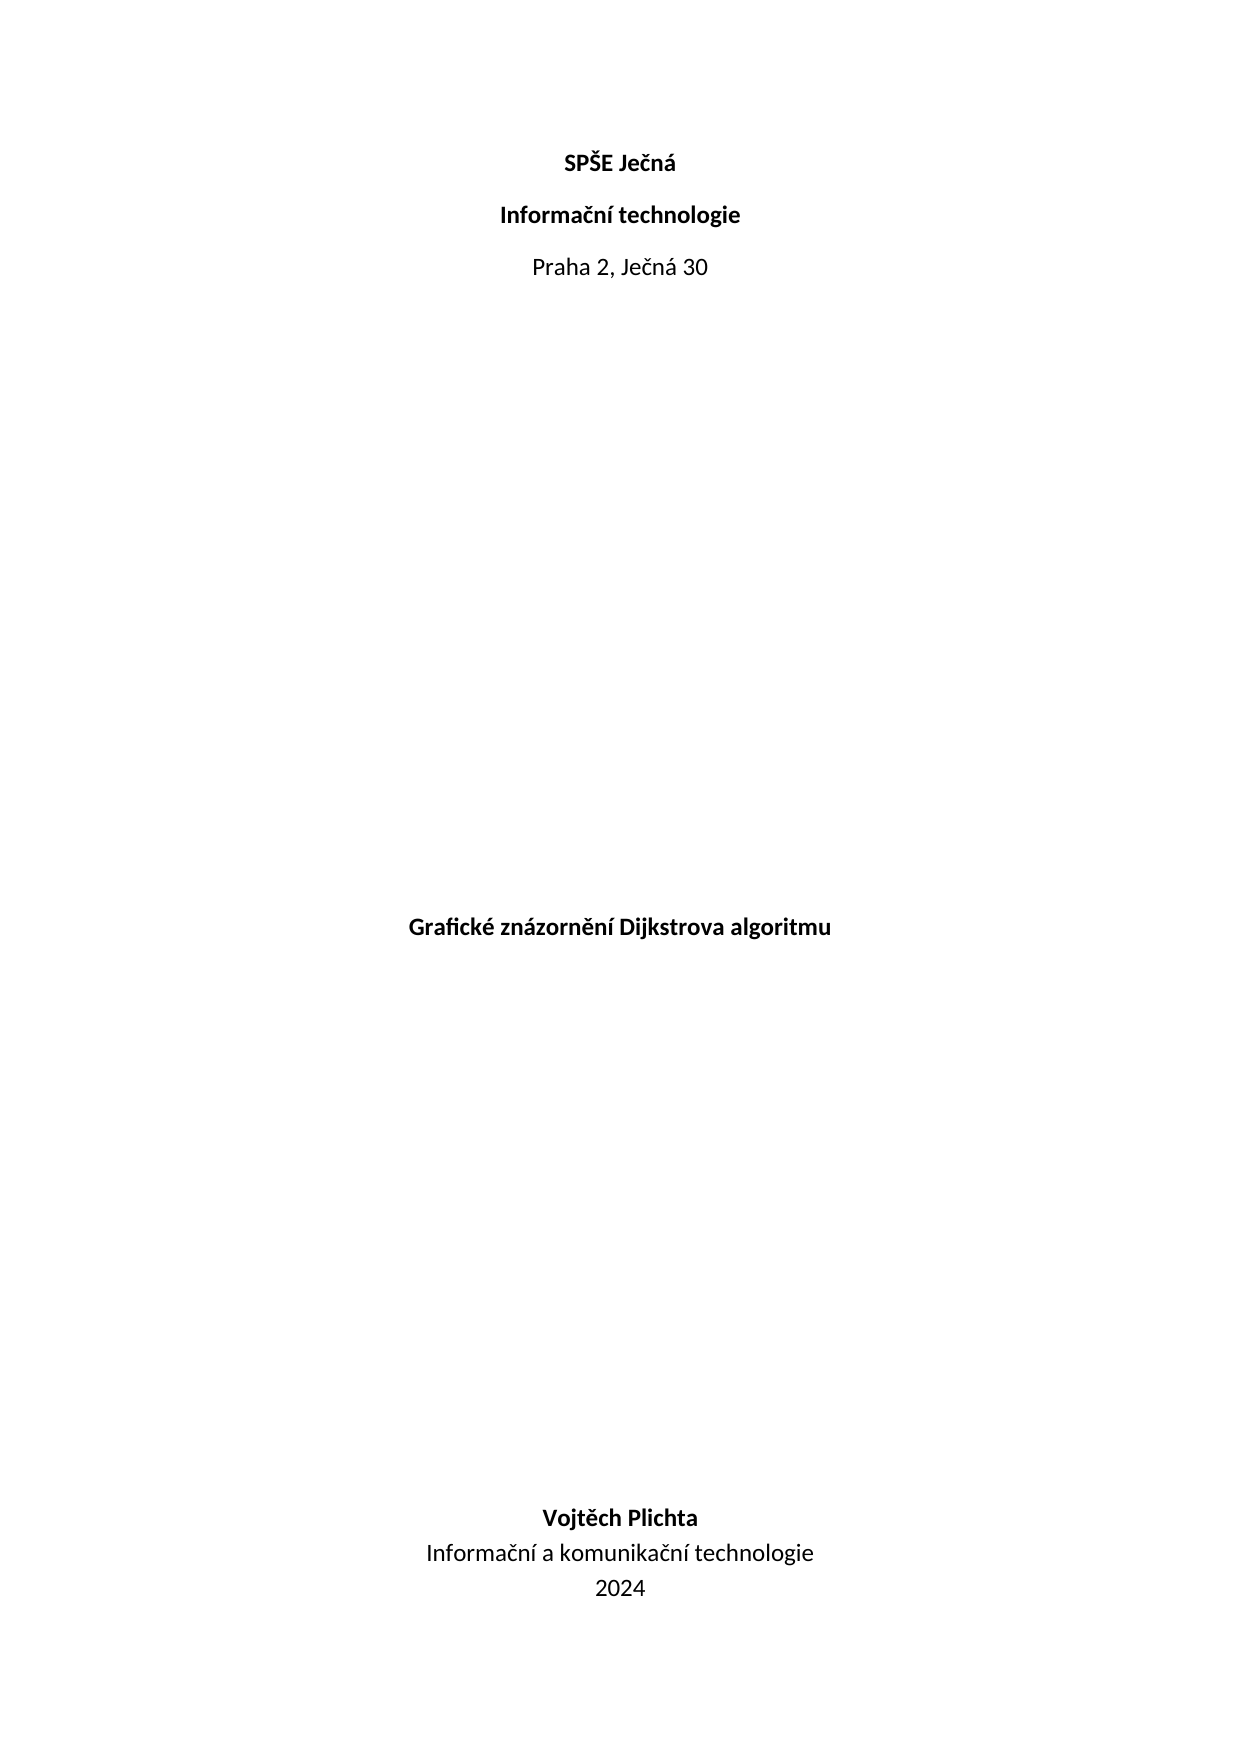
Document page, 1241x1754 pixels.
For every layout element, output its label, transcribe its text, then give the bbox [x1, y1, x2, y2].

text SPŠE Ječná [148, 148, 1093, 178]
text Praha 2, Ječná 30 [148, 251, 1093, 281]
text Grafické znázornění Dijkstrova algoritmu [148, 911, 1093, 941]
text Vojtěch Plichta [148, 1502, 1093, 1532]
text Informační a komunikační technologie [148, 1537, 1093, 1567]
text Informační technologie [148, 199, 1093, 230]
text 2024 [148, 1572, 1093, 1602]
